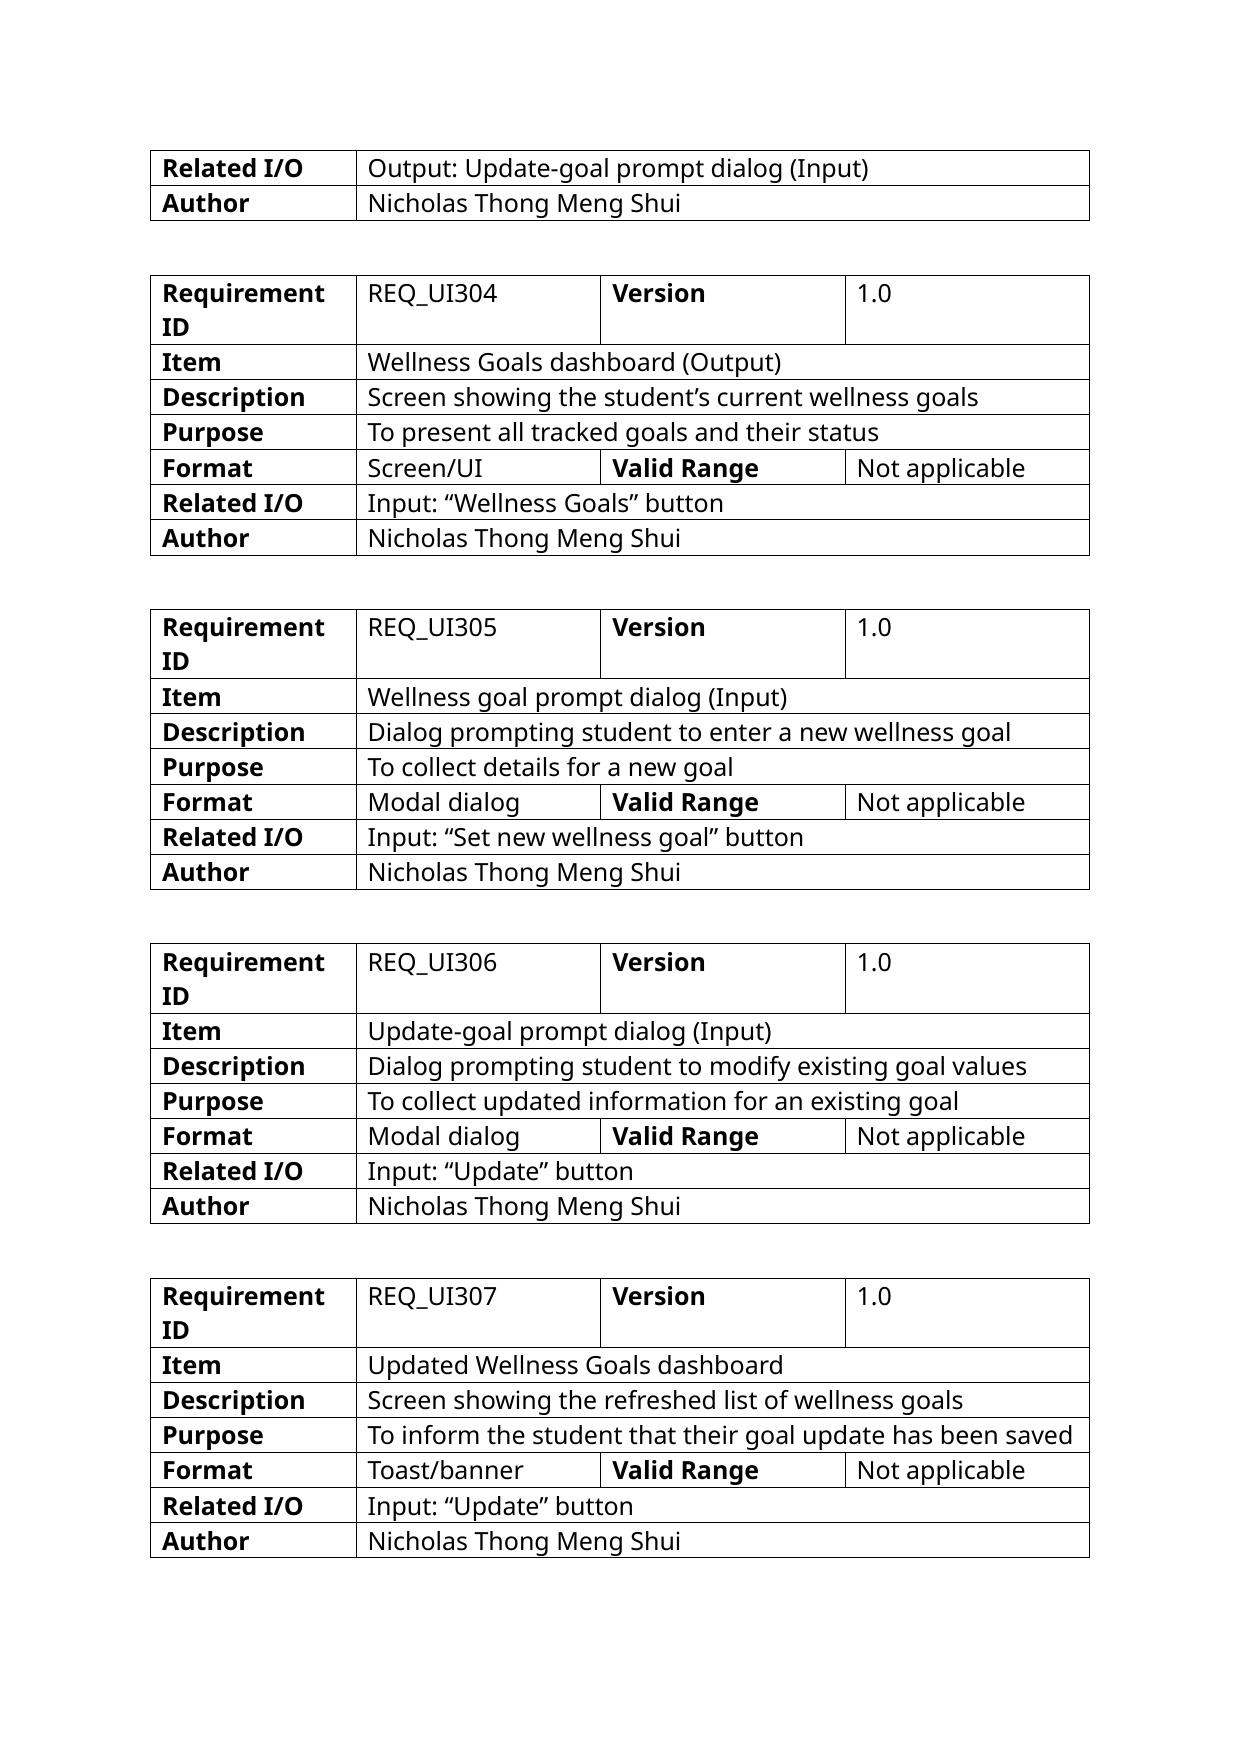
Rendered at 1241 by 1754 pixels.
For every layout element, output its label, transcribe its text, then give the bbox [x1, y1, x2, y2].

table_cell Input: “Set new wellness goal” button [357, 820, 1089, 854]
table_cell Nicholas Thong Meng Shui [357, 1189, 1089, 1223]
table_cell Item [151, 1348, 356, 1382]
table_cell Description [151, 714, 356, 748]
table_header Requirement ID [151, 944, 356, 1012]
table_cell Description [151, 1049, 356, 1083]
table_cell Item [151, 679, 356, 713]
table_cell Modal dialog [357, 785, 600, 818]
table_cell Input: “Update” button [357, 1488, 1089, 1522]
table_cell Nicholas Thong Meng Shui [357, 520, 1089, 554]
table_header 1.0 [846, 944, 1089, 1012]
table_cell Not applicable [846, 1453, 1089, 1487]
table_cell Nicholas Thong Meng Shui [357, 1523, 1089, 1557]
table_header Version [601, 610, 845, 678]
table_cell Description [151, 380, 356, 414]
table_cell To collect details for a new goal [357, 749, 1089, 783]
table_header 1.0 [846, 1279, 1089, 1347]
table_header REQ_UI304 [357, 276, 600, 344]
table_cell Screen showing the student’s current wellness goals [357, 380, 1089, 414]
table_header REQ_UI307 [357, 1279, 600, 1347]
table_cell Related I/O [151, 1154, 356, 1188]
table_cell Format [151, 1119, 356, 1153]
table_cell Author [151, 1189, 356, 1223]
table_cell Author [151, 520, 356, 554]
table_cell Related I/O [151, 485, 356, 519]
table_cell Wellness Goals dashboard (Output) [357, 345, 1089, 379]
table_cell Nicholas Thong Meng Shui [357, 855, 1089, 889]
table_cell Format [151, 785, 356, 818]
table_cell Dialog prompting student to enter a new wellness goal [357, 714, 1089, 748]
table_cell Not applicable [846, 1119, 1089, 1153]
table_cell Valid Range [601, 785, 845, 818]
table_header Version [601, 944, 845, 1012]
table_cell Dialog prompting student to modify existing goal values [357, 1049, 1089, 1083]
table_cell Toast/banner [357, 1453, 600, 1487]
table_cell Author [151, 186, 356, 220]
table_cell Item [151, 1014, 356, 1047]
table_cell Item [151, 345, 356, 379]
table_cell Input: “Wellness Goals” button [357, 485, 1089, 519]
table_cell Screen/UI [357, 450, 600, 484]
table_cell Not applicable [846, 450, 1089, 484]
table_cell Screen showing the refreshed list of wellness goals [357, 1383, 1089, 1417]
table_cell Description [151, 1383, 356, 1417]
table_cell Format [151, 450, 356, 484]
table_cell To collect updated information for an existing goal [357, 1084, 1089, 1118]
table_cell To inform the student that their goal update has been saved [357, 1418, 1089, 1452]
table_cell Not applicable [846, 785, 1089, 818]
table_cell Nicholas Thong Meng Shui [357, 186, 1089, 220]
table_header 1.0 [846, 610, 1089, 678]
table_header REQ_UI306 [357, 944, 600, 1012]
table_cell Update-goal prompt dialog (Input) [357, 1014, 1089, 1047]
table_cell Purpose [151, 415, 356, 449]
table_cell Related I/O [151, 1488, 356, 1522]
table_header Version [601, 1279, 845, 1347]
table_header Requirement ID [151, 1279, 356, 1347]
table_cell Related I/O [151, 151, 356, 185]
table_cell Purpose [151, 1084, 356, 1118]
table_cell Purpose [151, 1418, 356, 1452]
table_cell Modal dialog [357, 1119, 600, 1153]
table_cell Valid Range [601, 1453, 845, 1487]
table_cell To present all tracked goals and their status [357, 415, 1089, 449]
table_cell Wellness goal prompt dialog (Input) [357, 679, 1089, 713]
table_cell Updated Wellness Goals dashboard [357, 1348, 1089, 1382]
table_cell Valid Range [601, 450, 845, 484]
table_cell Author [151, 1523, 356, 1557]
table_header Requirement ID [151, 276, 356, 344]
table_cell Valid Range [601, 1119, 845, 1153]
table_header Requirement ID [151, 610, 356, 678]
table_cell Format [151, 1453, 356, 1487]
table_cell Purpose [151, 749, 356, 783]
table_header 1.0 [846, 276, 1089, 344]
table_header REQ_UI305 [357, 610, 600, 678]
table_cell Related I/O [151, 820, 356, 854]
table_cell Output: Update-goal prompt dialog (Input) [357, 151, 1089, 185]
table_cell Author [151, 855, 356, 889]
table_cell Input: “Update” button [357, 1154, 1089, 1188]
table_header Version [601, 276, 845, 344]
